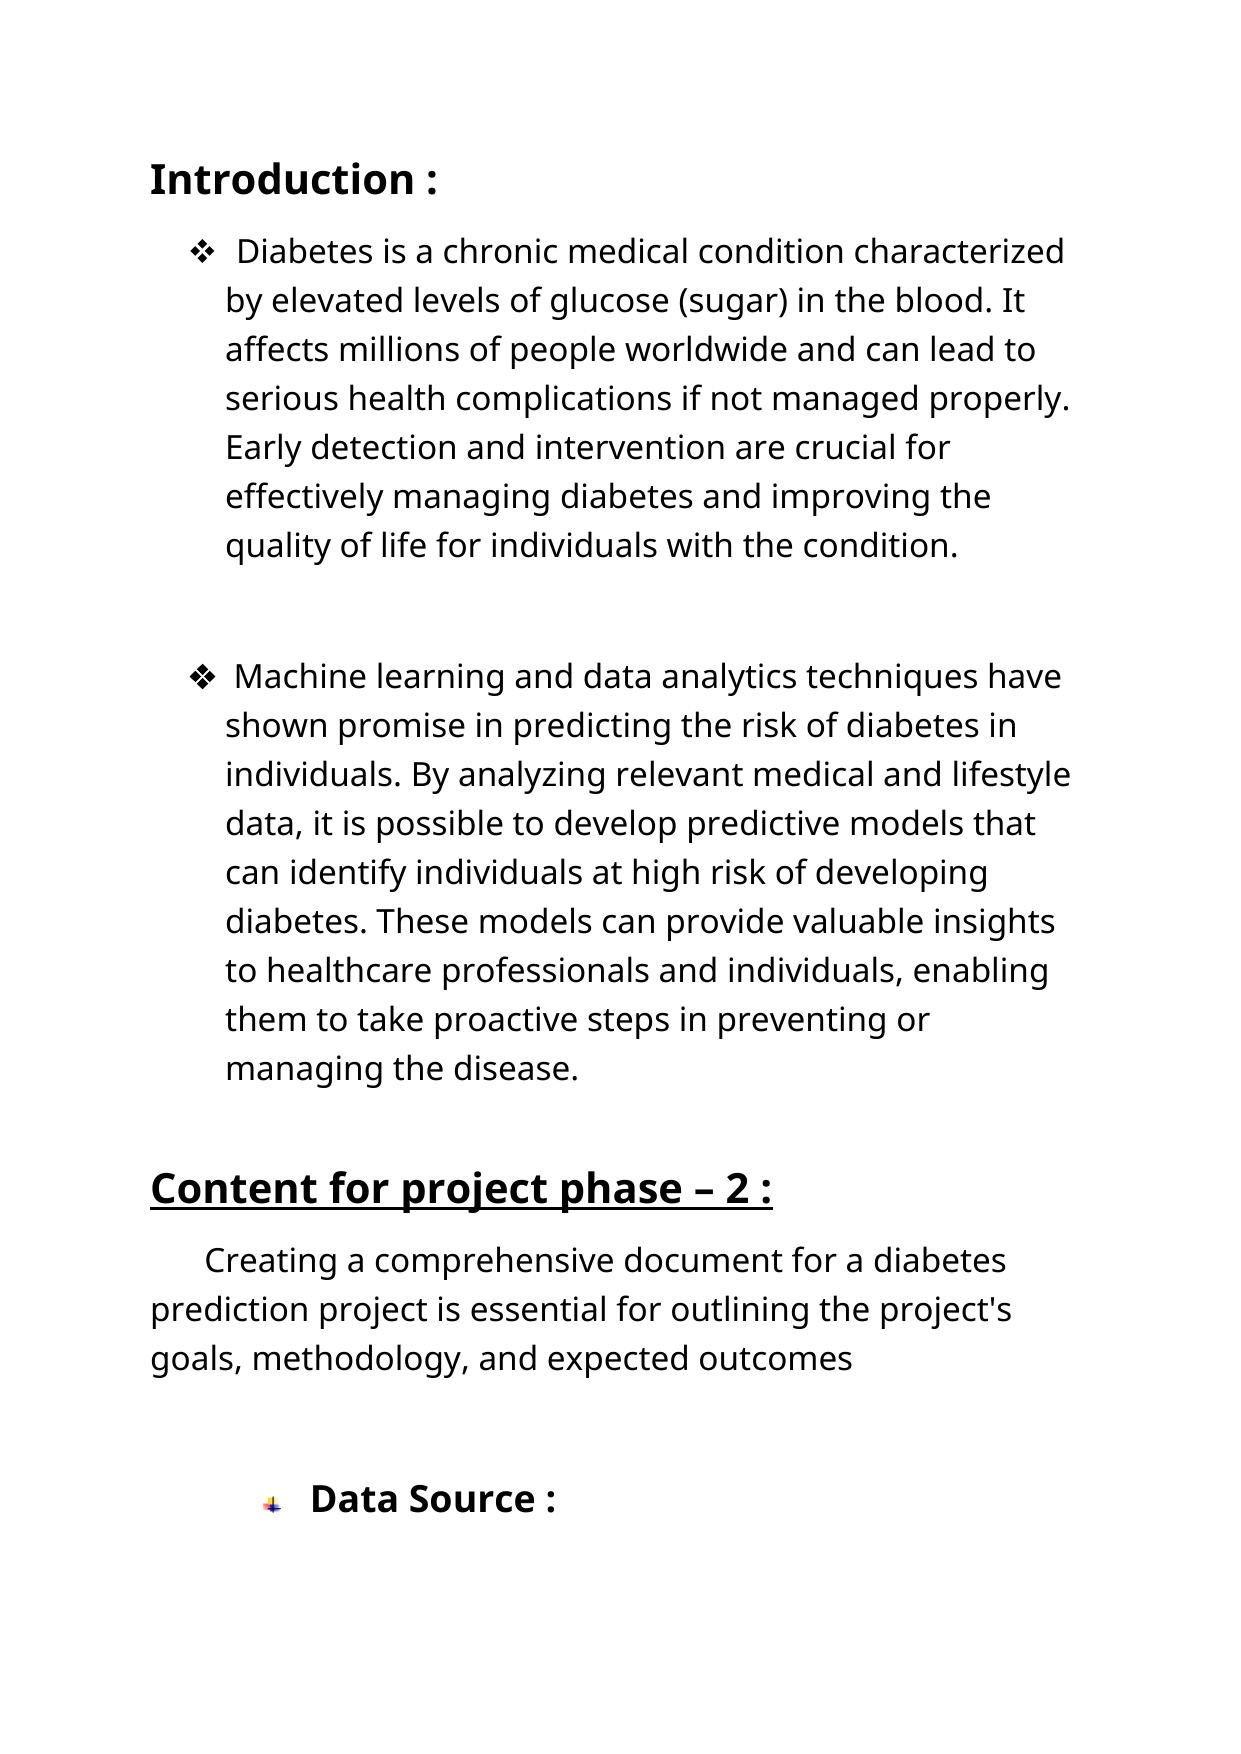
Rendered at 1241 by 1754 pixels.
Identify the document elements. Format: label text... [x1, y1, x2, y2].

text Creating a comprehensive document for a diabetes prediction project is essential for outlining the project's goals, methodology, and expected outcomes [150, 1237, 1090, 1380]
text Introduction : [150, 150, 1090, 207]
list Data Source : [262, 1472, 1090, 1523]
list Diabetes is a chronic medical condition characterized by elevated levels of glucose (sugar) in the blood. It affects millions of people worldwide and can lead to serious health complications if not managed properly. Early detection and intervention are crucial for effectively managing diabetes and improving the quality of life for individuals with the condition. [187, 228, 1090, 567]
picture [263, 1495, 281, 1513]
text Content for project phase – 2 : [150, 1159, 1090, 1216]
list Machine learning and data analytics techniques have shown promise in predicting the risk of diabetes in individuals. By analyzing relevant medical and lifestyle data, it is possible to develop predictive models that can identify individuals at high risk of developing diabetes. These models can provide valuable insights to healthcare professionals and individuals, enabling them to take proactive steps in preventing or managing the disease. [187, 653, 1090, 1090]
